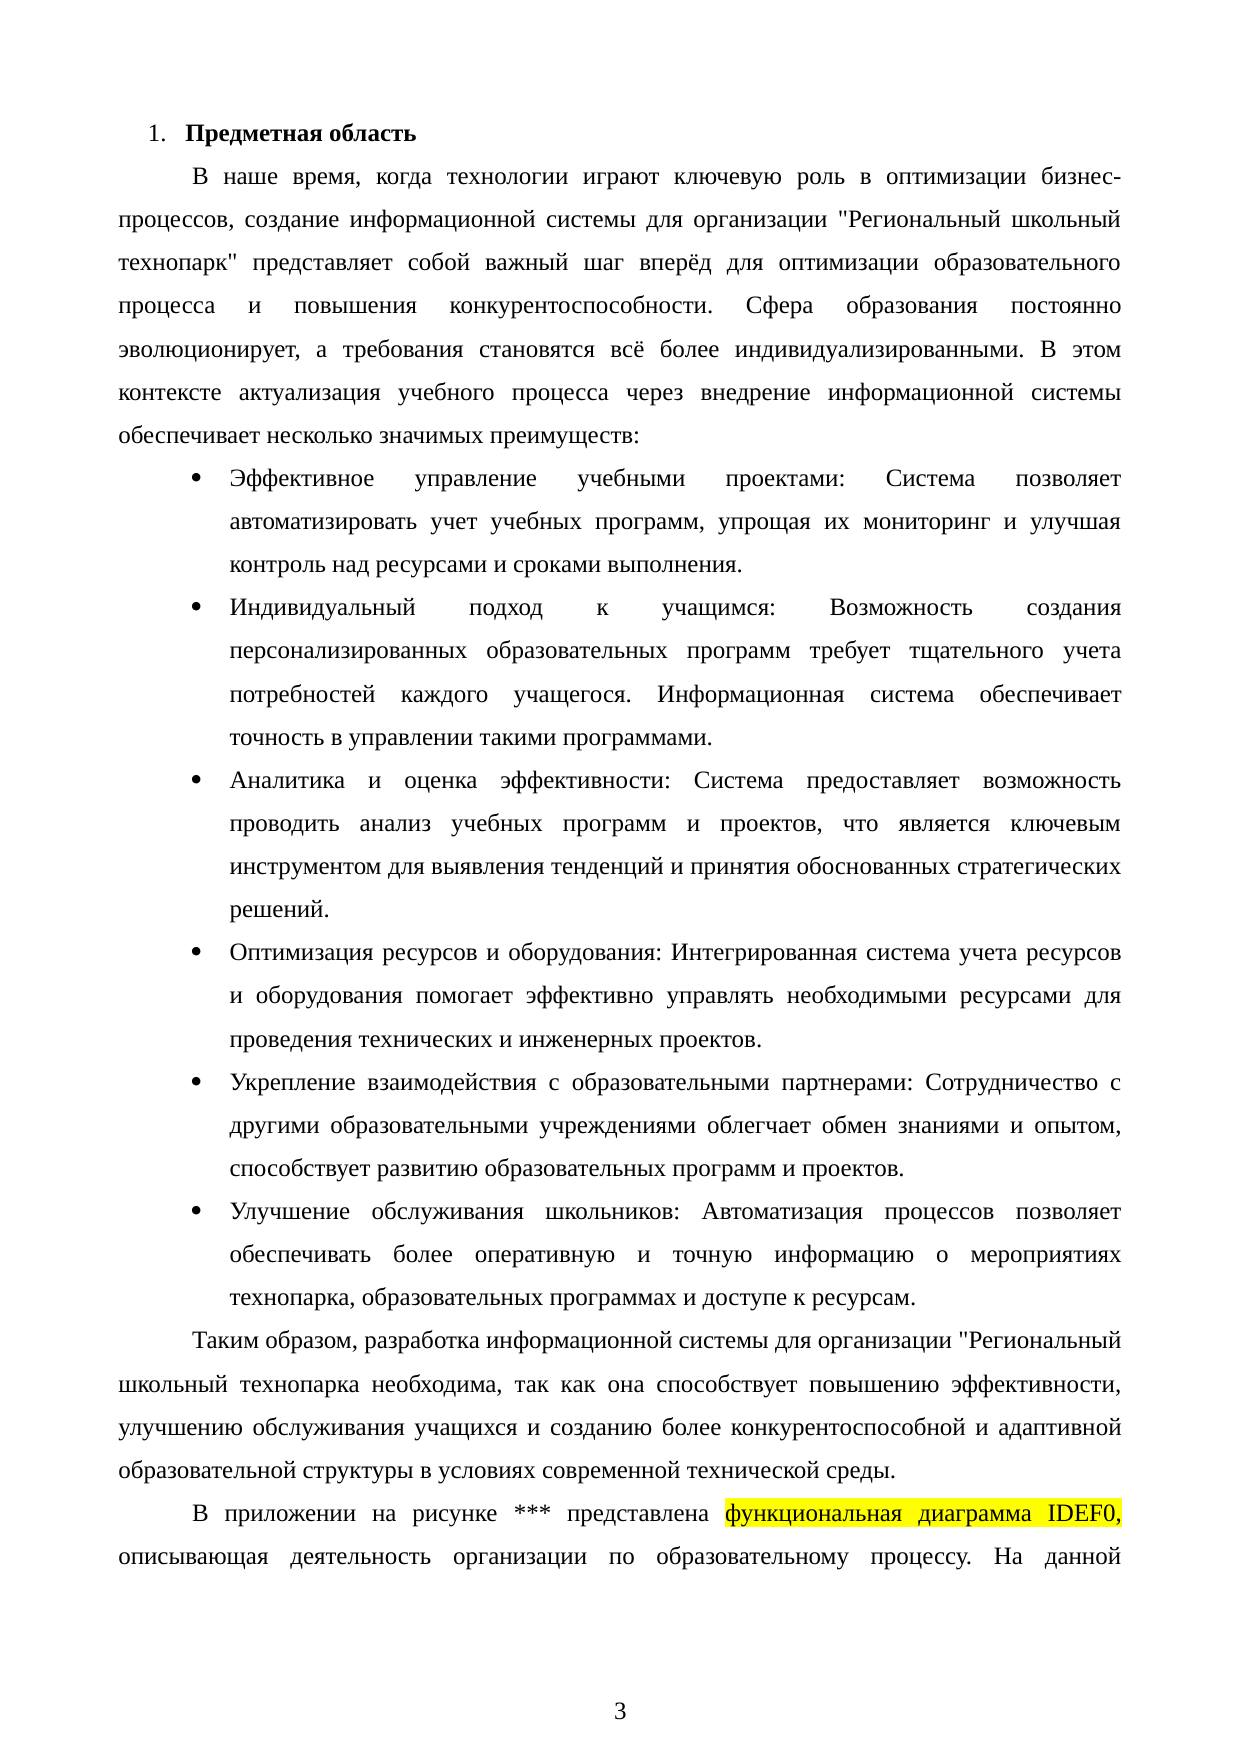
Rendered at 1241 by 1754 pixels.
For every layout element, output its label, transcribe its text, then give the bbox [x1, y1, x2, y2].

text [118, 1498, 1122, 1570]
list Укрепление взаимодействия с образовательными партнерами: Сотрудничество с другими образовательными учреждениями облегчает обмен знаниями и опытом, способствует развитию образовательных программ и проектов. [192, 1067, 1122, 1182]
list Эффективное управление учебными проектами: Система позволяет автоматизировать учет учебных программ, упрощая их мониторинг и улучшая контроль над ресурсами и сроками выполнения. [192, 463, 1122, 578]
list Оптимизация ресурсов и оборудования: Интегрированная система учета ресурсов и оборудования помогает эффективно управлять необходимыми ресурсами для проведения технических и инженерных проектов. [192, 937, 1122, 1052]
list Предметная область [148, 118, 1122, 147]
list Индивидуальный подход к учащимся: Возможность создания персонализированных образовательных программ требует тщательного учета потребностей каждого учащегося. Информационная система обеспечивает точность в управлении такими программами. [192, 592, 1122, 751]
text В наше время, когда технологии играют ключевую роль в оптимизации бизнес-процессов, создание информационной системы для организации "Региональный школьный технопарк" представляет собой важный шаг вперёд для оптимизации образовательного процесса и повышения конкурентоспособности. Сфера образования постоянно эволюционирует, а требования становятся всё более индивидуализированными. В этом контексте актуализация учебного процесса через внедрение информационной системы обеспечивает несколько значимых преимуществ: [118, 161, 1122, 449]
list Улучшение обслуживания школьников: Автоматизация процессов позволяет обеспечивать более оперативную и точную информацию о мероприятиях технопарка, образовательных программах и доступе к ресурсам. [192, 1196, 1122, 1311]
list Аналитика и оценка эффективности: Система предоставляет возможность проводить анализ учебных программ и проектов, что является ключевым инструментом для выявления тенденций и принятия обоснованных стратегических решений. [192, 765, 1122, 923]
text Таким образом, разработка информационной системы для организации "Региональный школьный технопарка необходима, так как она способствует повышению эффективности, улучшению обслуживания учащихся и созданию более конкурентоспособной и адаптивной образовательной структуры в условиях современной технической среды. [118, 1326, 1122, 1484]
